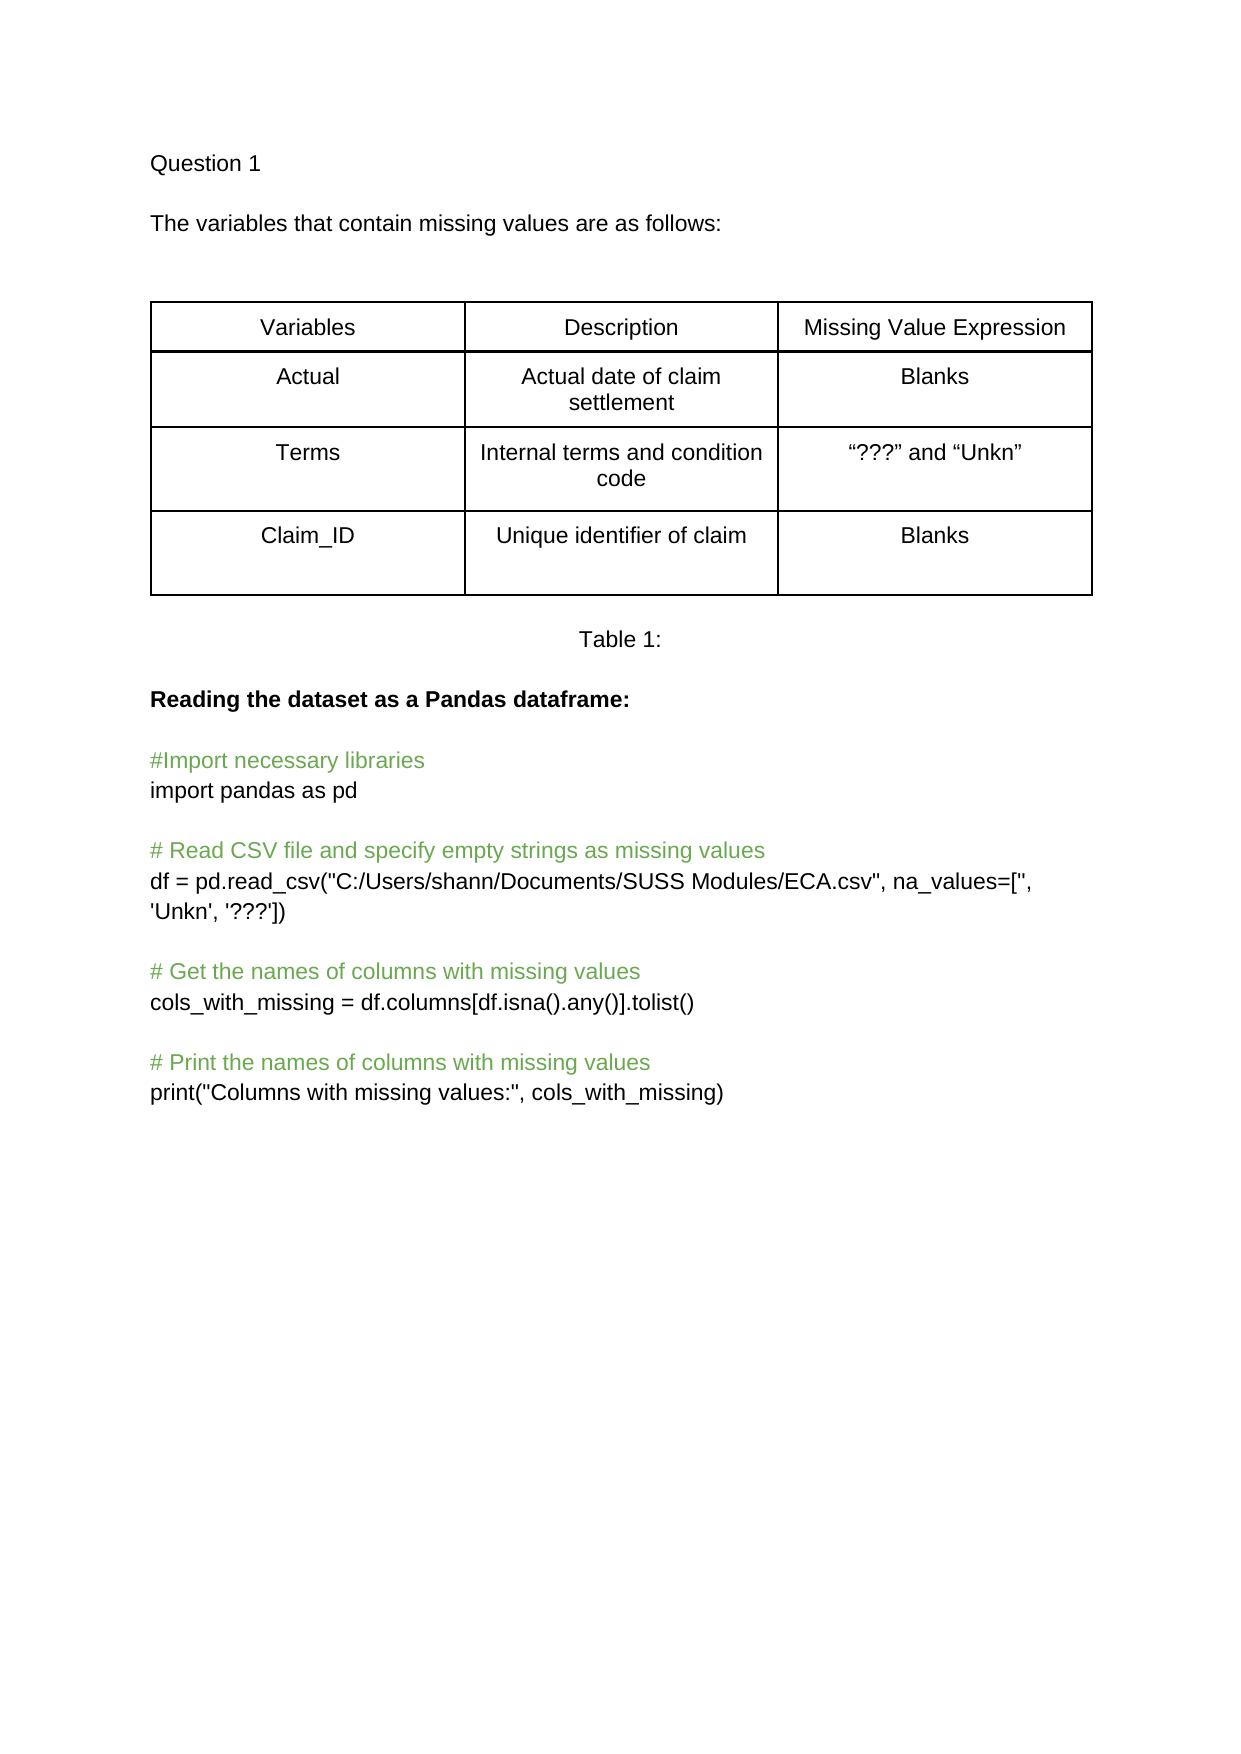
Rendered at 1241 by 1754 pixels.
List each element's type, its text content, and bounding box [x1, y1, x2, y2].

text Question 1 [150, 150, 1090, 176]
table_cell Unique identifier of claim [466, 512, 777, 594]
table_cell Blanks [779, 512, 1091, 594]
text cols_with_missing = df.columns[df.isna().any()].tolist() [150, 988, 1090, 1015]
table_cell Claim_ID [152, 512, 464, 594]
table_header Description [466, 303, 777, 350]
text print("Columns with missing values:", cols_with_missing) [150, 1079, 1090, 1105]
table_cell Blanks [779, 353, 1091, 426]
text # Read CSV file and specify empty strings as missing values [150, 837, 1090, 864]
text Reading the dataset as a Pandas dataframe: [150, 686, 1090, 713]
text import pandas as pd [150, 777, 1090, 803]
text # Get the names of columns with missing values [150, 958, 1090, 984]
text # Print the names of columns with missing values [150, 1049, 1090, 1075]
text Table 1: [150, 626, 1090, 652]
table_header Variables [152, 303, 464, 350]
text df = pd.read_csv("C:/Users/shann/Documents/SUSS Modules/ECA.csv", na_values=['', 'Unkn', '???']) [150, 868, 1090, 924]
table_header Missing Value Expression [779, 303, 1091, 350]
text #Import necessary libraries [150, 747, 1090, 773]
table_cell “???” and “Unkn” [779, 428, 1091, 510]
table_cell Actual [152, 353, 464, 426]
table_cell Terms [152, 428, 464, 510]
table_cell Actual date of claim settlement [466, 353, 777, 426]
text The variables that contain missing values are as follows: [150, 210, 1090, 237]
table_cell Internal terms and condition code [466, 428, 777, 510]
